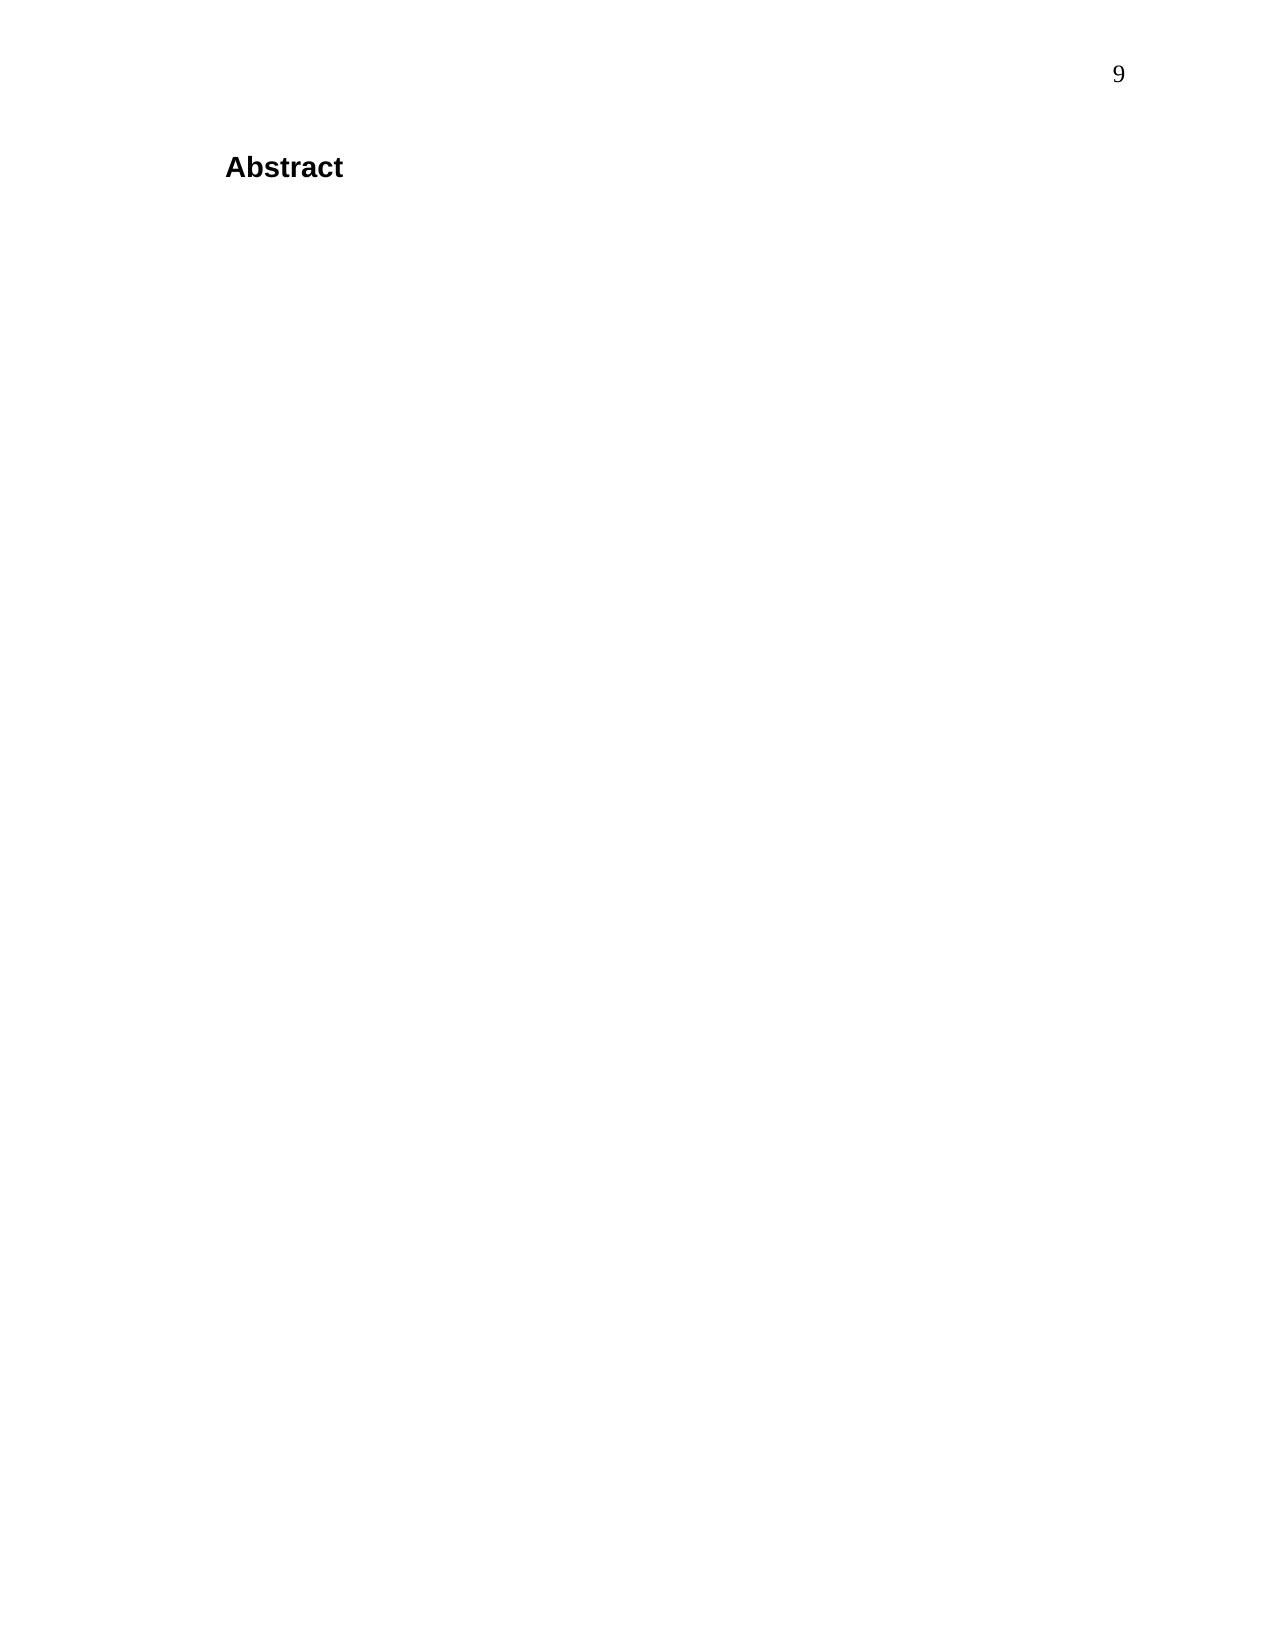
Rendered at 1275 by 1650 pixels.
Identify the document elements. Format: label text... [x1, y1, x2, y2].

subtitle Abstract [150, 150, 1125, 183]
